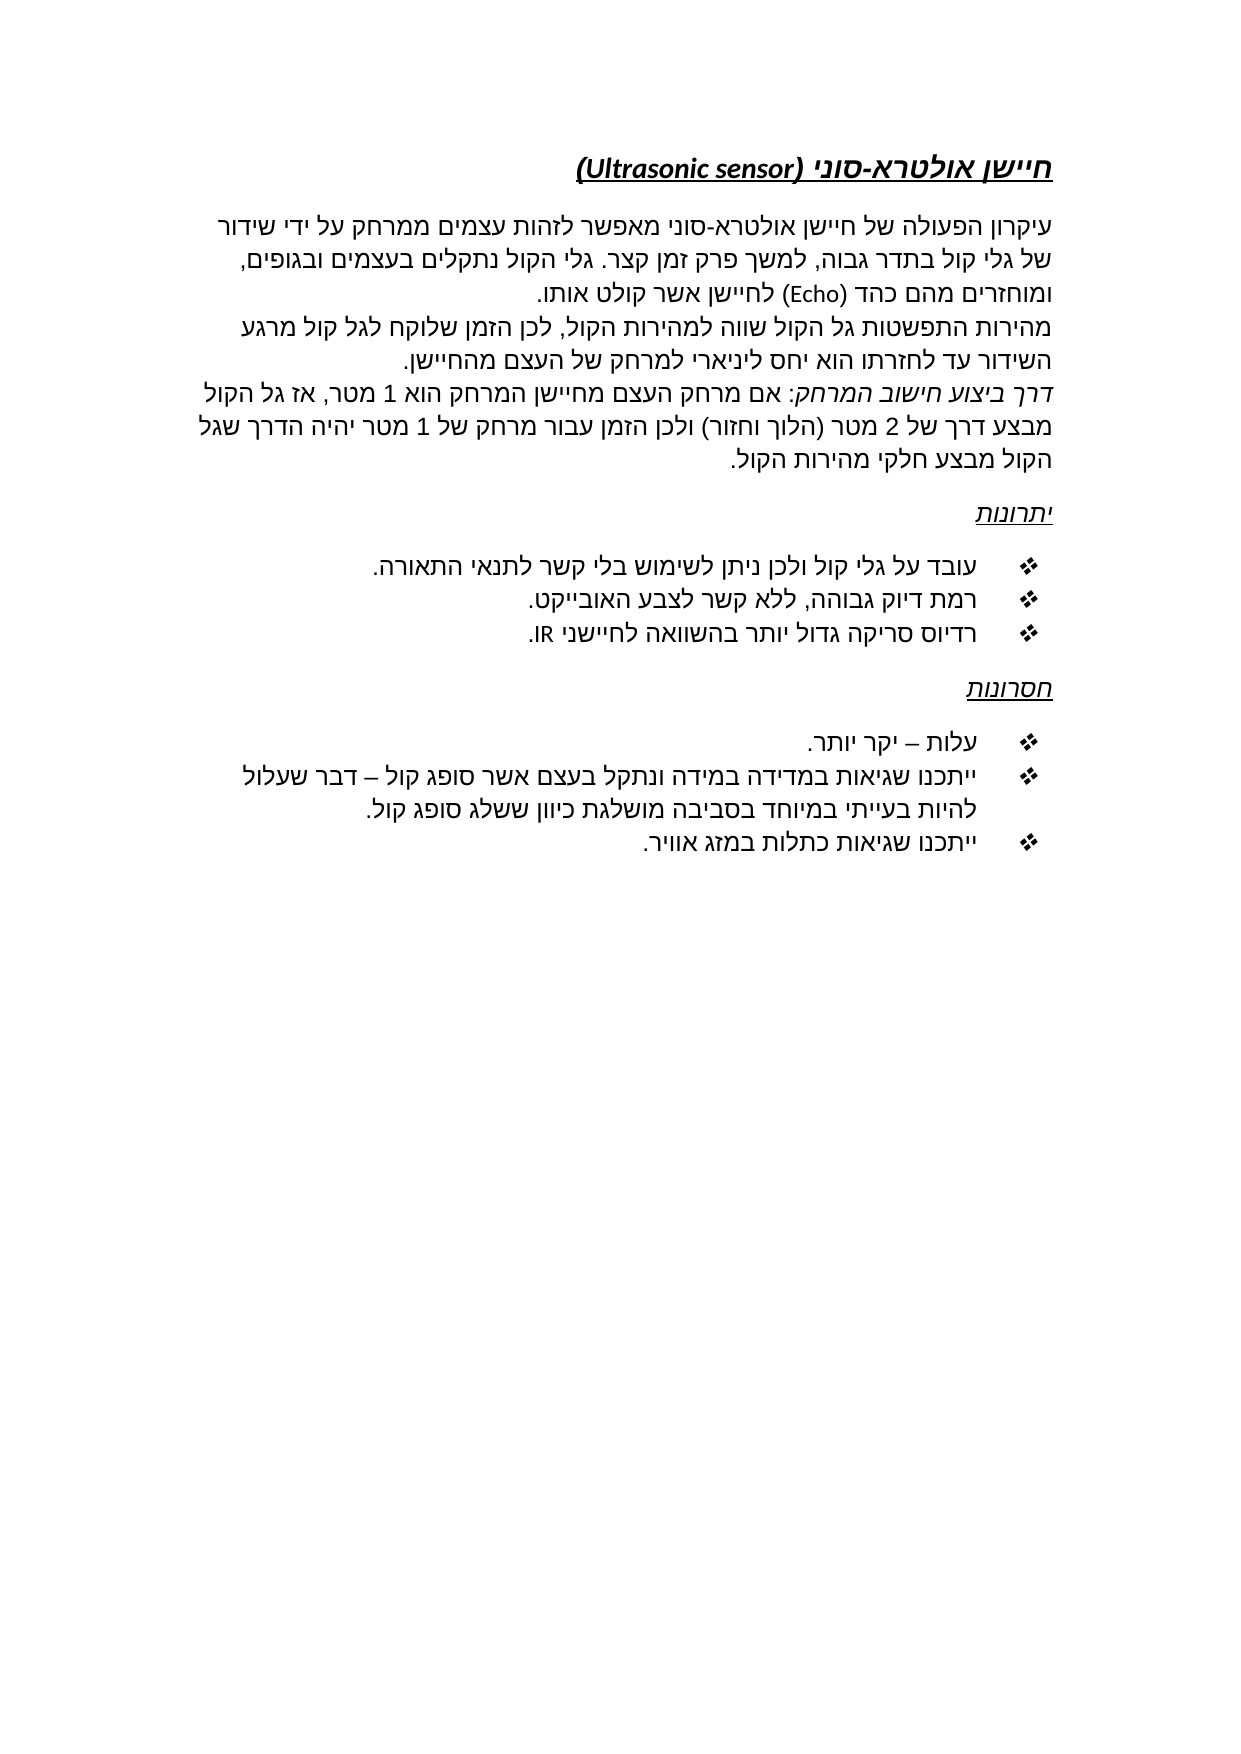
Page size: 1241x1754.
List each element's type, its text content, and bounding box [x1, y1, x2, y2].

text יתרונות [187, 498, 1053, 527]
list רמת דיוק גבוהה, ללא קשר לצבע האובייקט. [187, 586, 1015, 614]
list עלות – יקר יותר. [187, 728, 1015, 757]
text חסרונות [187, 674, 1053, 703]
text חיישן אולטרא-סוני (Ultrasonic sensor) [187, 150, 1053, 186]
list רדיוס סריקה גדול יותר בהשוואה לחיישני IR. [187, 619, 1015, 649]
list עובד על גלי קול ולכן ניתן לשימוש בלי קשר לתנאי התאורה. [187, 552, 1015, 581]
list ייתכנו שגיאות כתלות במזג אוויר. [187, 828, 1015, 856]
list ייתכנו שגיאות במדידה במידה ונתקל בעצם אשר סופג קול – דבר שעלול להיות בעייתי במיוחד בסביבה מושלגת כיוון ששלג סופג קול. [187, 761, 1015, 823]
text עיקרון הפעולה של חיישן אולטרא-סוני מאפשר לזהות עצמים ממרחק על ידי שידור של גלי קול בתדר גבוה, למשך פרק זמן קצר. גלי הקול נתקלים בעצמים ובגופים, ומוחזרים מהם כהד (Echo) לחיישן אשר קולט אותו. מהירות התפשטות גל הקול שווה למהירות הקול, לכן הזמן שלוקח לגל קול מרגע השידור עד לחזרתו הוא יחס ליניארי למרחק של העצם מהחיישן. דרך ביצוע חישוב המרחק: אם מרחק העצם מחיישן המרחק הוא 1 מטר, אז גל הקול מבצע דרך של (הלוך וחזור) ולכן הזמן עבור מרחק של יהיה הדרך שגל הקול מבצע חלקי מהירות הקול. [187, 212, 1053, 473]
